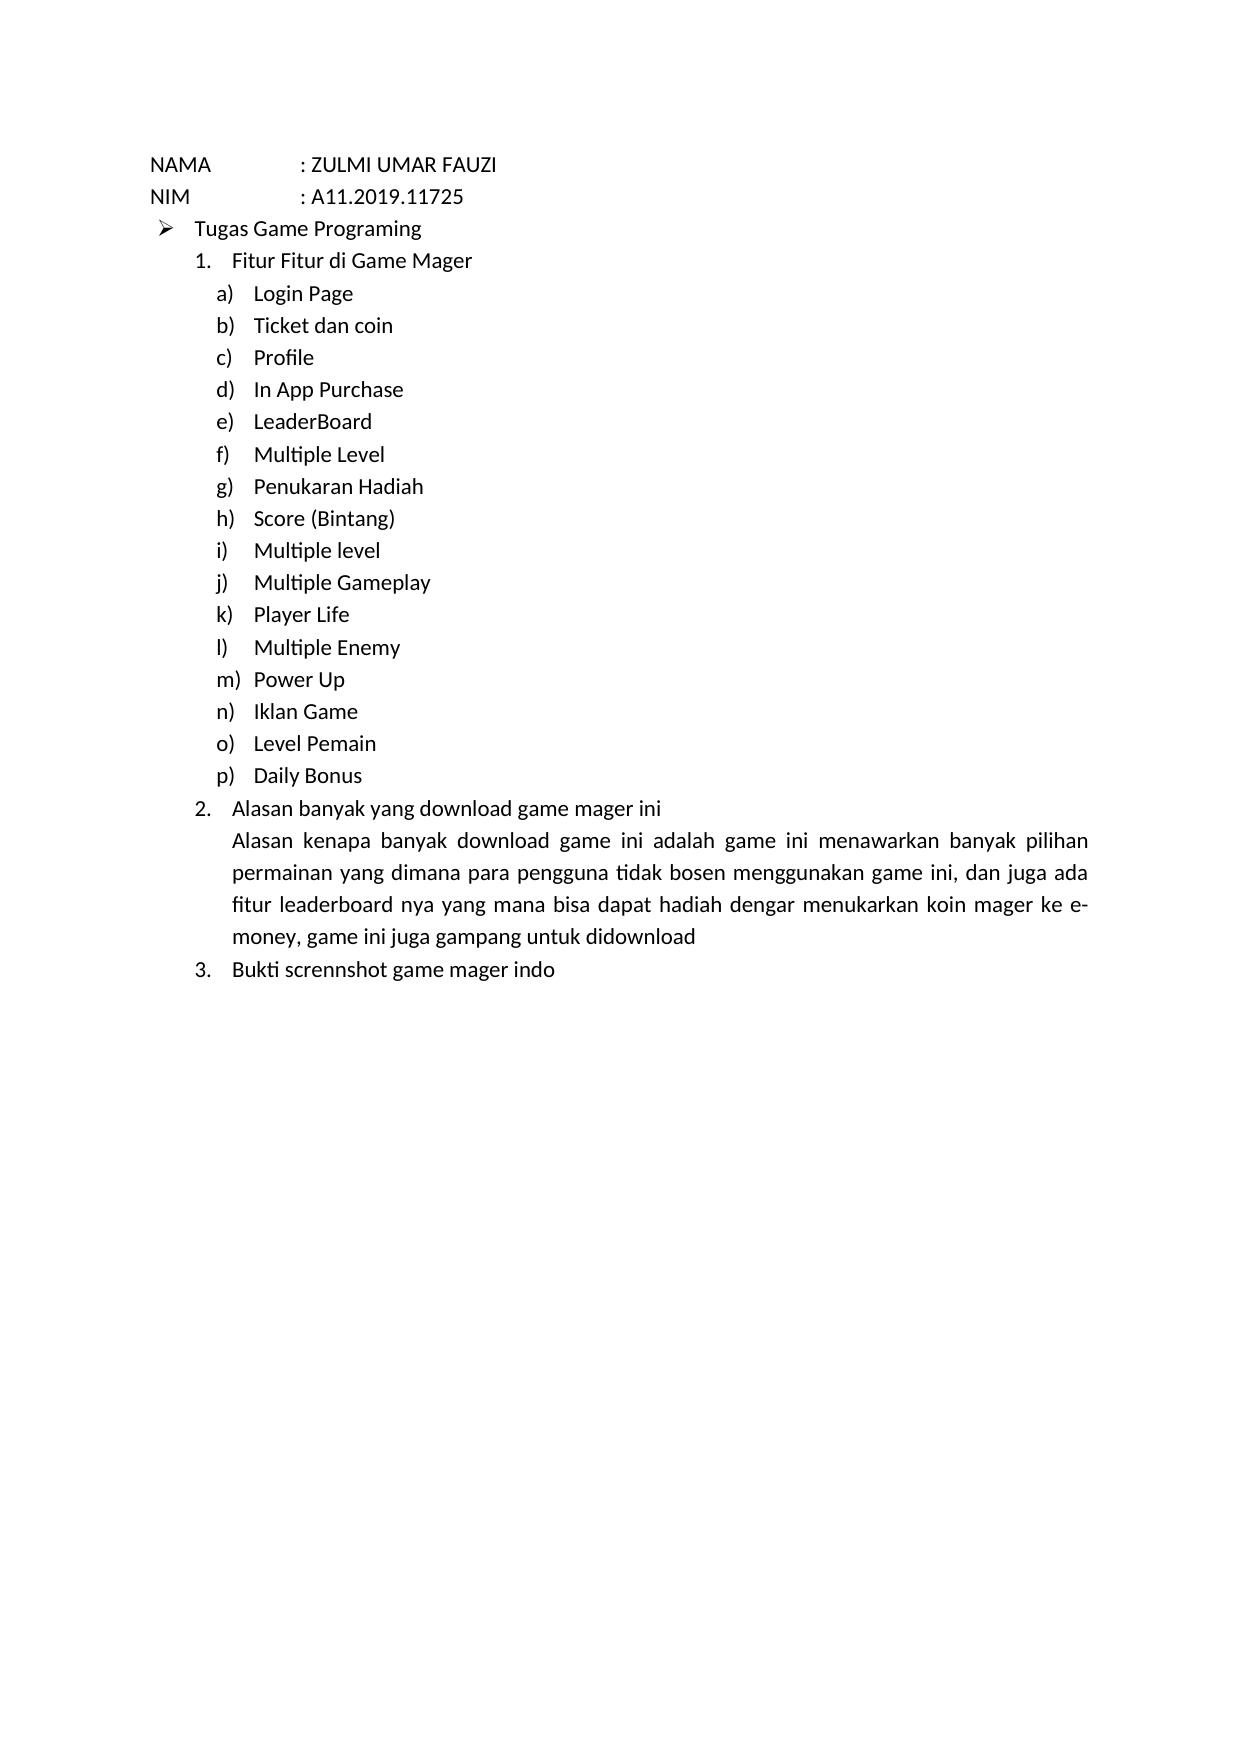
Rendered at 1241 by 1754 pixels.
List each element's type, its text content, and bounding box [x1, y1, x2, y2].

list Fitur Fitur di Game Mager [194, 247, 1090, 274]
list In App Purchase [216, 375, 1090, 403]
list LeaderBoard [216, 407, 1090, 436]
list Multiple Level [216, 440, 1090, 468]
list Power Up [216, 665, 1090, 693]
list Daily Bonus [216, 762, 1090, 789]
list Alasan banyak yang download game mager ini [194, 794, 1090, 822]
list Penukaran Hadiah [216, 472, 1090, 500]
list Player Life [216, 601, 1090, 629]
list Level Pemain [216, 729, 1090, 757]
list Profile [216, 343, 1090, 371]
list Alasan kenapa banyak download game ini adalah game ini menawarkan banyak pilihan permainan yang dimana para pengguna tidak bosen menggunakan game ini, dan juga ada fitur leaderboard nya yang mana bisa dapat hadiah dengar menukarkan koin mager ke e-money, game ini juga gampang untuk didownload [232, 826, 1090, 951]
text NIM : A11.2019.11725 [150, 182, 1090, 210]
list Score (Bintang) [216, 504, 1090, 532]
list Iklan Game [216, 697, 1090, 725]
list Tugas Game Programing [157, 214, 1090, 242]
list Multiple level [216, 536, 1090, 564]
list Multiple Gameplay [216, 568, 1090, 596]
list Bukti scrennshot game mager indo [194, 955, 1090, 983]
list Multiple Enemy [216, 633, 1090, 661]
list Login Page [216, 279, 1090, 307]
list Ticket dan coin [216, 311, 1090, 339]
text NAMA : ZULMI UMAR FAUZI [150, 150, 1090, 178]
